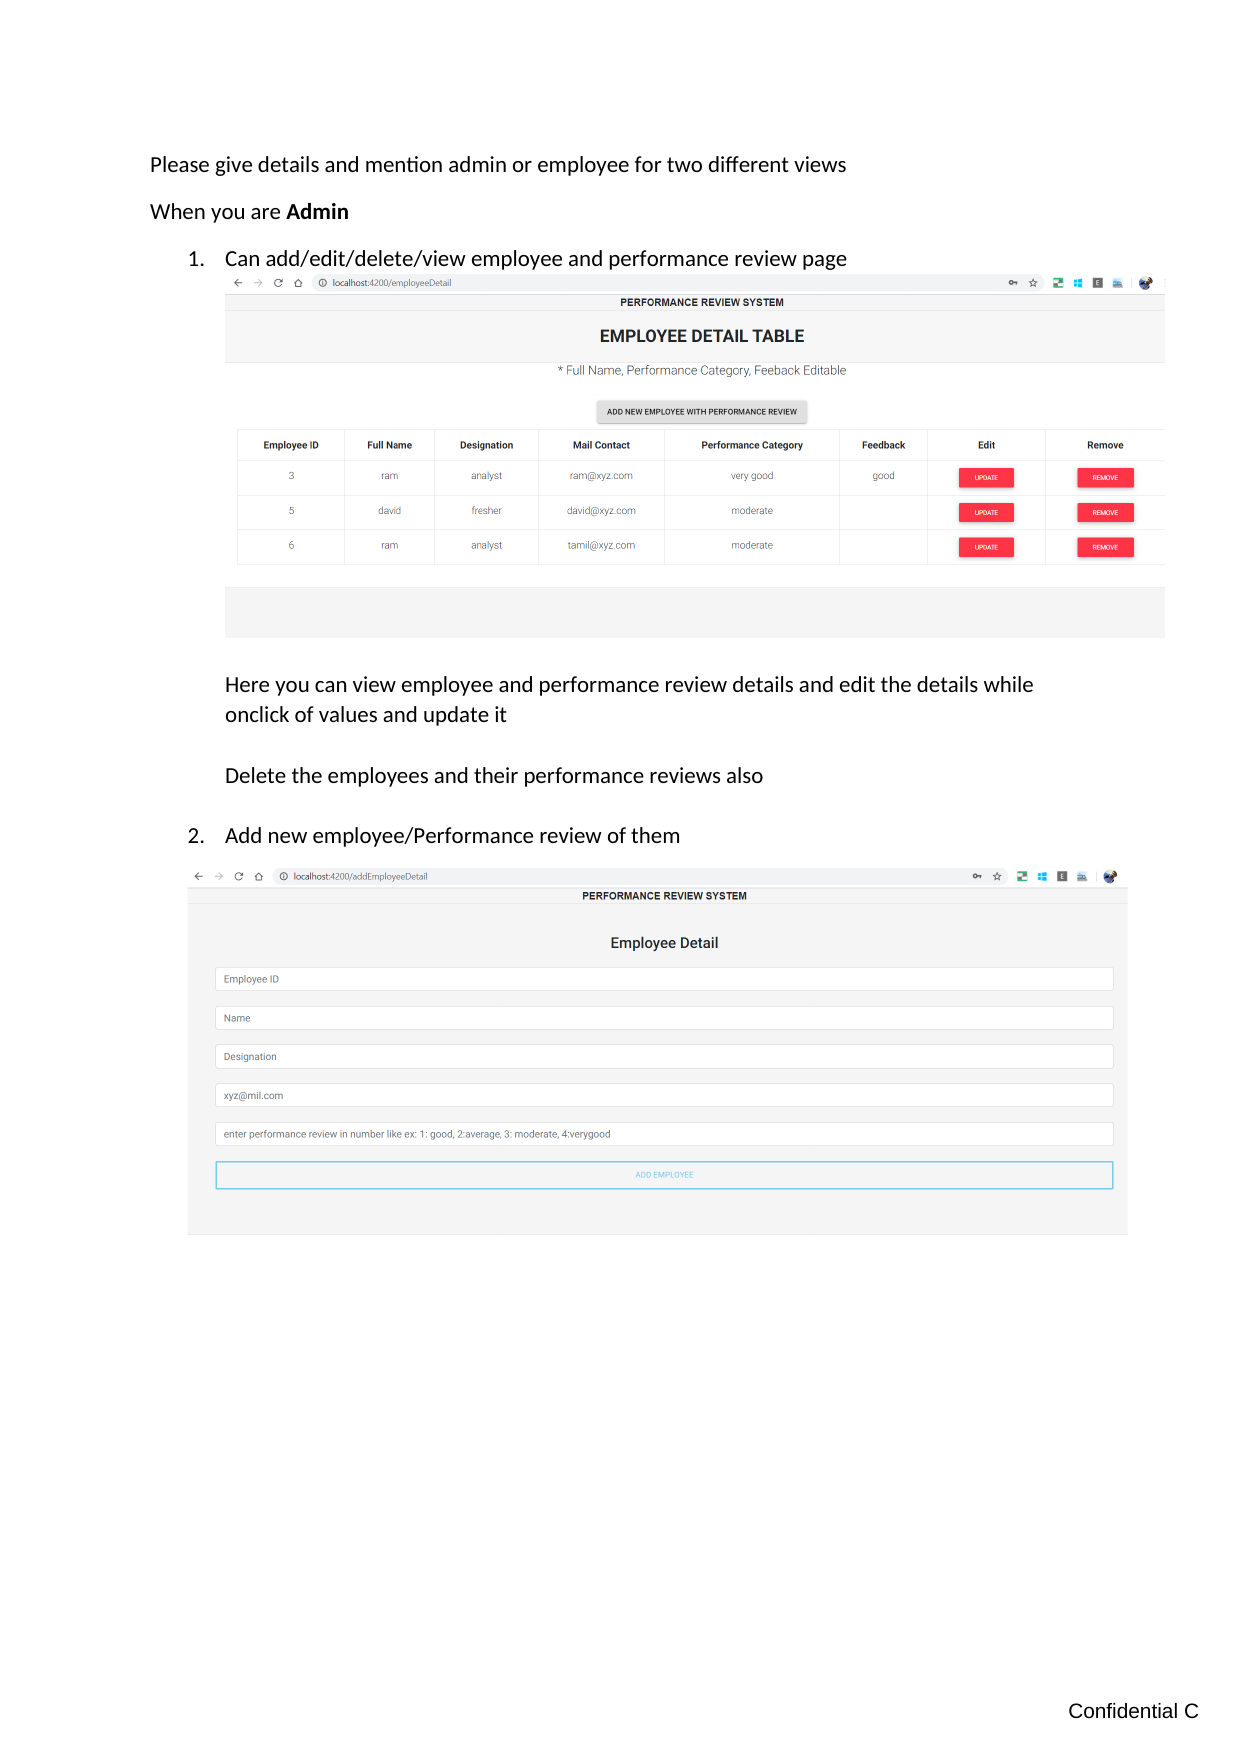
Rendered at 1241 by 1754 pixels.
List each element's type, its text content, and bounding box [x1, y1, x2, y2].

text Please give details and mention admin or employee for two different views [150, 150, 1090, 178]
picture [225, 273, 1166, 638]
list Can add/edit/delete/view employee and performance review page [187, 244, 1090, 272]
list Delete the employees and their performance reviews also [225, 761, 1090, 789]
list Here you can view employee and performance review details and edit the details while onclick of values and update it [225, 670, 1090, 729]
picture [187, 868, 1128, 1235]
text When you are Admin [150, 197, 1090, 225]
list Add new employee/Performance review of them [187, 821, 1090, 849]
